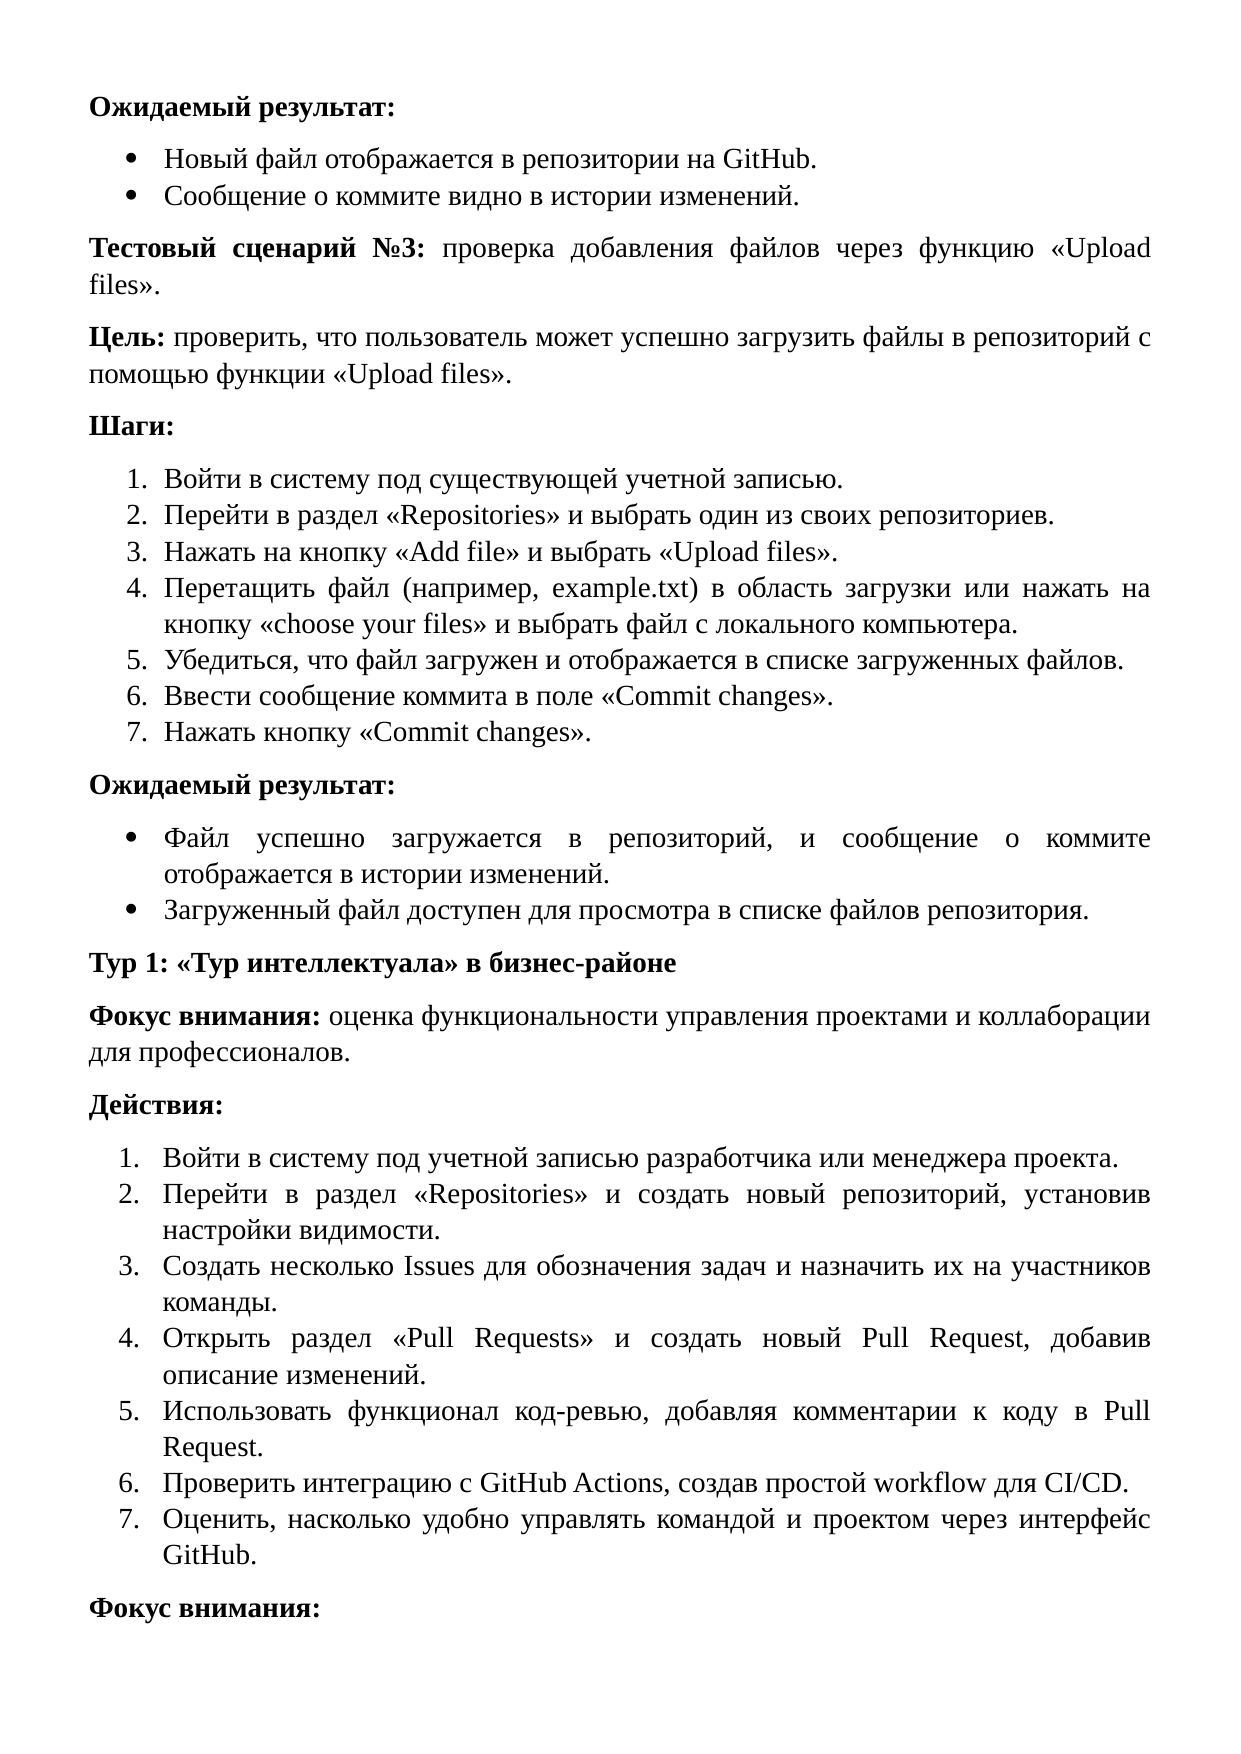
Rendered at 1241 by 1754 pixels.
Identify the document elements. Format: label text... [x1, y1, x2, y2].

list Перетащить файл (например, example.txt) в область загрузки или нажать на кнопку «choose your files» и выбрать файл с локального компьютера. [126, 570, 1152, 639]
list Новый файл отображается в репозитории на GitHub. [126, 141, 1152, 175]
list Нажать кнопку «Commit changes». [126, 714, 1152, 748]
list Оценить, насколько удобно управлять командой и проектом через интерфейс GitHub. [118, 1501, 1152, 1571]
list Войти в систему под существующей учетной записью. [126, 461, 1152, 495]
list Сообщение о коммите видно в истории изменений. [126, 178, 1152, 211]
list Ввести сообщение коммита в поле «Commit changes». [126, 678, 1152, 712]
list Перейти в раздел «Repositories» и выбрать один из своих репозиториев. [126, 497, 1152, 531]
list Нажать на кнопку «Add file» и выбрать «Upload files». [126, 534, 1152, 567]
list Перейти в раздел «Repositories» и создать новый репозиторий, установив настройки видимости. [118, 1176, 1152, 1246]
list Войти в систему под учетной записью разработчика или менеджера проекта. [118, 1140, 1152, 1173]
list Использовать функционал код-ревью, добавляя комментарии к коду в Pull Request. [118, 1393, 1152, 1463]
list Загруженный файл доступен для просмотра в списке файлов репозитория. [126, 892, 1152, 926]
list Убедиться, что файл загружен и отображается в списке загруженных файлов. [126, 642, 1152, 676]
text Ожидаемый результат: [88, 767, 1152, 801]
text Фокус внимания: оценка функциональности управления проектами и коллаборации для профессионалов. [88, 998, 1152, 1068]
list Открыть раздел «Pull Requests» и создать новый Pull Request, добавив описание изменений. [118, 1321, 1152, 1390]
list Создать несколько Issues для обозначения задач и назначить их на участников команды. [118, 1248, 1152, 1318]
text Цель: проверить, что пользователь может успешно загрузить файлы в репозиторий с помощью функции «Upload files». [88, 319, 1152, 389]
text Ожидаемый результат: [88, 89, 1152, 122]
list Проверить интеграцию с GitHub Actions, создав простой workflow для CI/CD. [118, 1465, 1152, 1499]
list Файл успешно загружается в репозиторий, и сообщение о коммите отображается в истории изменений. [126, 820, 1152, 890]
text Шаги: [88, 408, 1152, 442]
text Тур 1: «Тур интеллектуала» в бизнес-районе [88, 945, 1152, 979]
text Действия: [88, 1087, 1152, 1121]
text Тестовый сценарий №3: проверка добавления файлов через функцию «Upload files». [88, 231, 1152, 300]
text Фокус внимания: [88, 1590, 1152, 1624]
